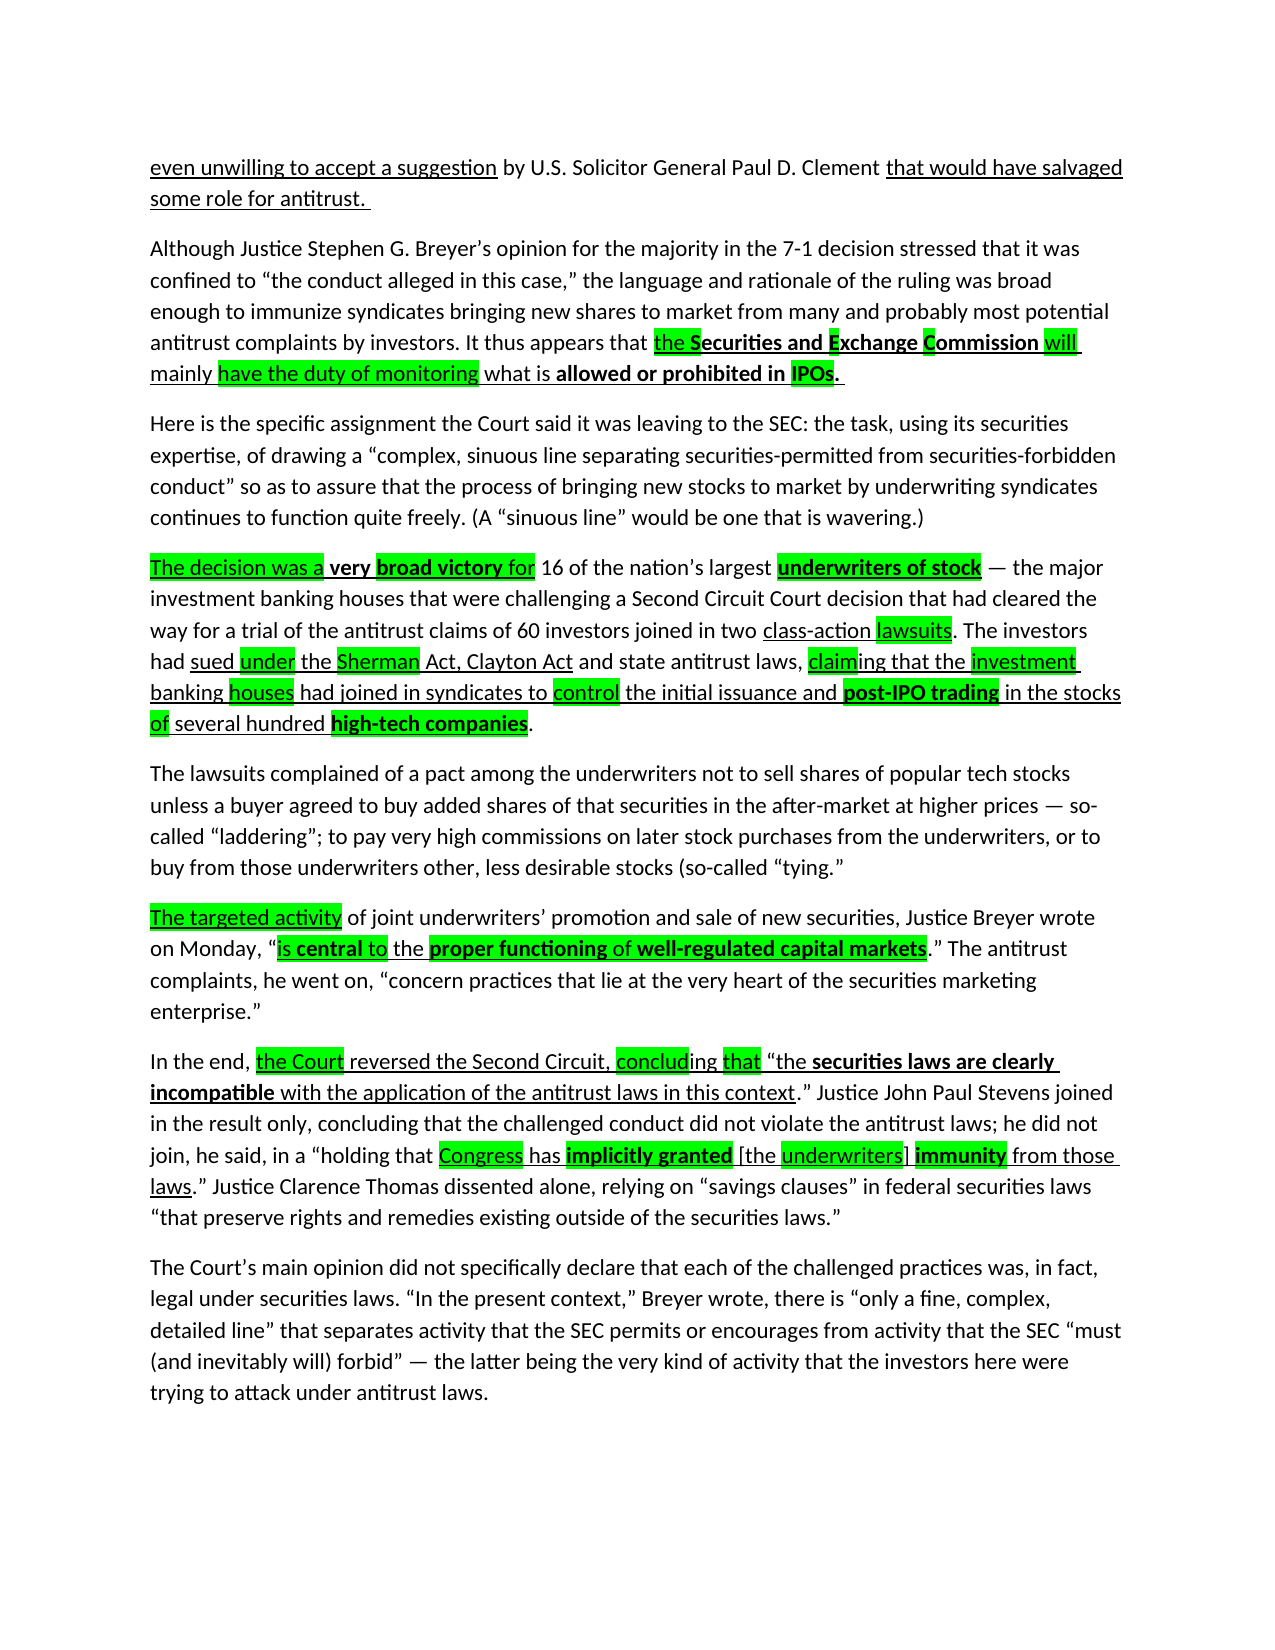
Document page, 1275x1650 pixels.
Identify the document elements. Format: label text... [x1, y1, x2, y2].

text The decision was a very broad victory for 16 of the nation’s largest underwriters of stock — the major investment banking houses that were challenging a Second Circuit Court decision that had cleared the way for a trial of the antitrust claims of 60 investors joined in two class-action lawsuits. The investors had sued under the Sherman Act, Clayton Act and state antitrust laws, claiming that the investment banking houses had joined in syndicates to control the initial issuance and post-IPO trading in the stocks of several hundred high-tech companies. [150, 550, 1125, 737]
text The targeted activity of joint underwriters’ promotion and sale of new securities, Justice Breyer wrote on Monday, “is central to the proper functioning of well-regulated capital markets.” The antitrust complaints, he went on, “concern practices that lie at the very heart of the securities marketing enterprise.” [150, 900, 1125, 1025]
text The Court’s main opinion did not specifically declare that each of the challenged practices was, in fact, legal under securities laws. “In the present context,” Breyer wrote, there is “only a fine, complex, detailed line” that separates activity that the SEC permits or encourages from activity that the SEC “must (and inevitably will) forbid” — the latter being the very kind of activity that the investors here were trying to attack under antitrust laws. [150, 1250, 1125, 1406]
text Although Justice Stephen G. Breyer’s opinion for the majority in the 7-1 decision stressed that it was confined to “the conduct alleged in this case,” the language and rationale of the ruling was broad enough to immunize syndicates bringing new shares to market from many and probably most potential antitrust complaints by investors. It thus appears that the Securities and Exchange Commission will mainly have the duty of monitoring what is allowed or prohibited in IPOs. [150, 231, 1125, 387]
text In the end, the Court reversed the Second Circuit, concluding that “the securities laws are clearly incompatible with the application of the antitrust laws in this context.” Justice John Paul Stevens joined in the result only, concluding that the challenged conduct did not violate the antitrust laws; he did not join, he said, in a “holding that Congress has implicitly granted [the underwriters] immunity from those laws.” Justice Clarence Thomas dissented alone, relying on “savings clauses” in federal securities laws “that preserve rights and remedies existing outside of the securities laws.” [150, 1044, 1125, 1231]
text Here is the specific assignment the Court said it was leaving to the SEC: the task, using its securities expertise, of drawing a “complex, sinuous line separating securities-permitted from securities-forbidden conduct” so as to assure that the process of bringing new stocks to market by underwriting syndicates continues to function quite freely. (A “sinuous line” would be one that is wavering.) [150, 406, 1125, 531]
text The lawsuits complained of a pact among the underwriters not to sell shares of popular tech stocks unless a buyer agreed to buy added shares of that securities in the after-market at higher prices — so-called “laddering”; to pay very high commissions on later stock purchases from the underwriters, or to buy from those underwriters other, less desirable stocks (so-called “tying.” [150, 756, 1125, 881]
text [150, 150, 1125, 212]
